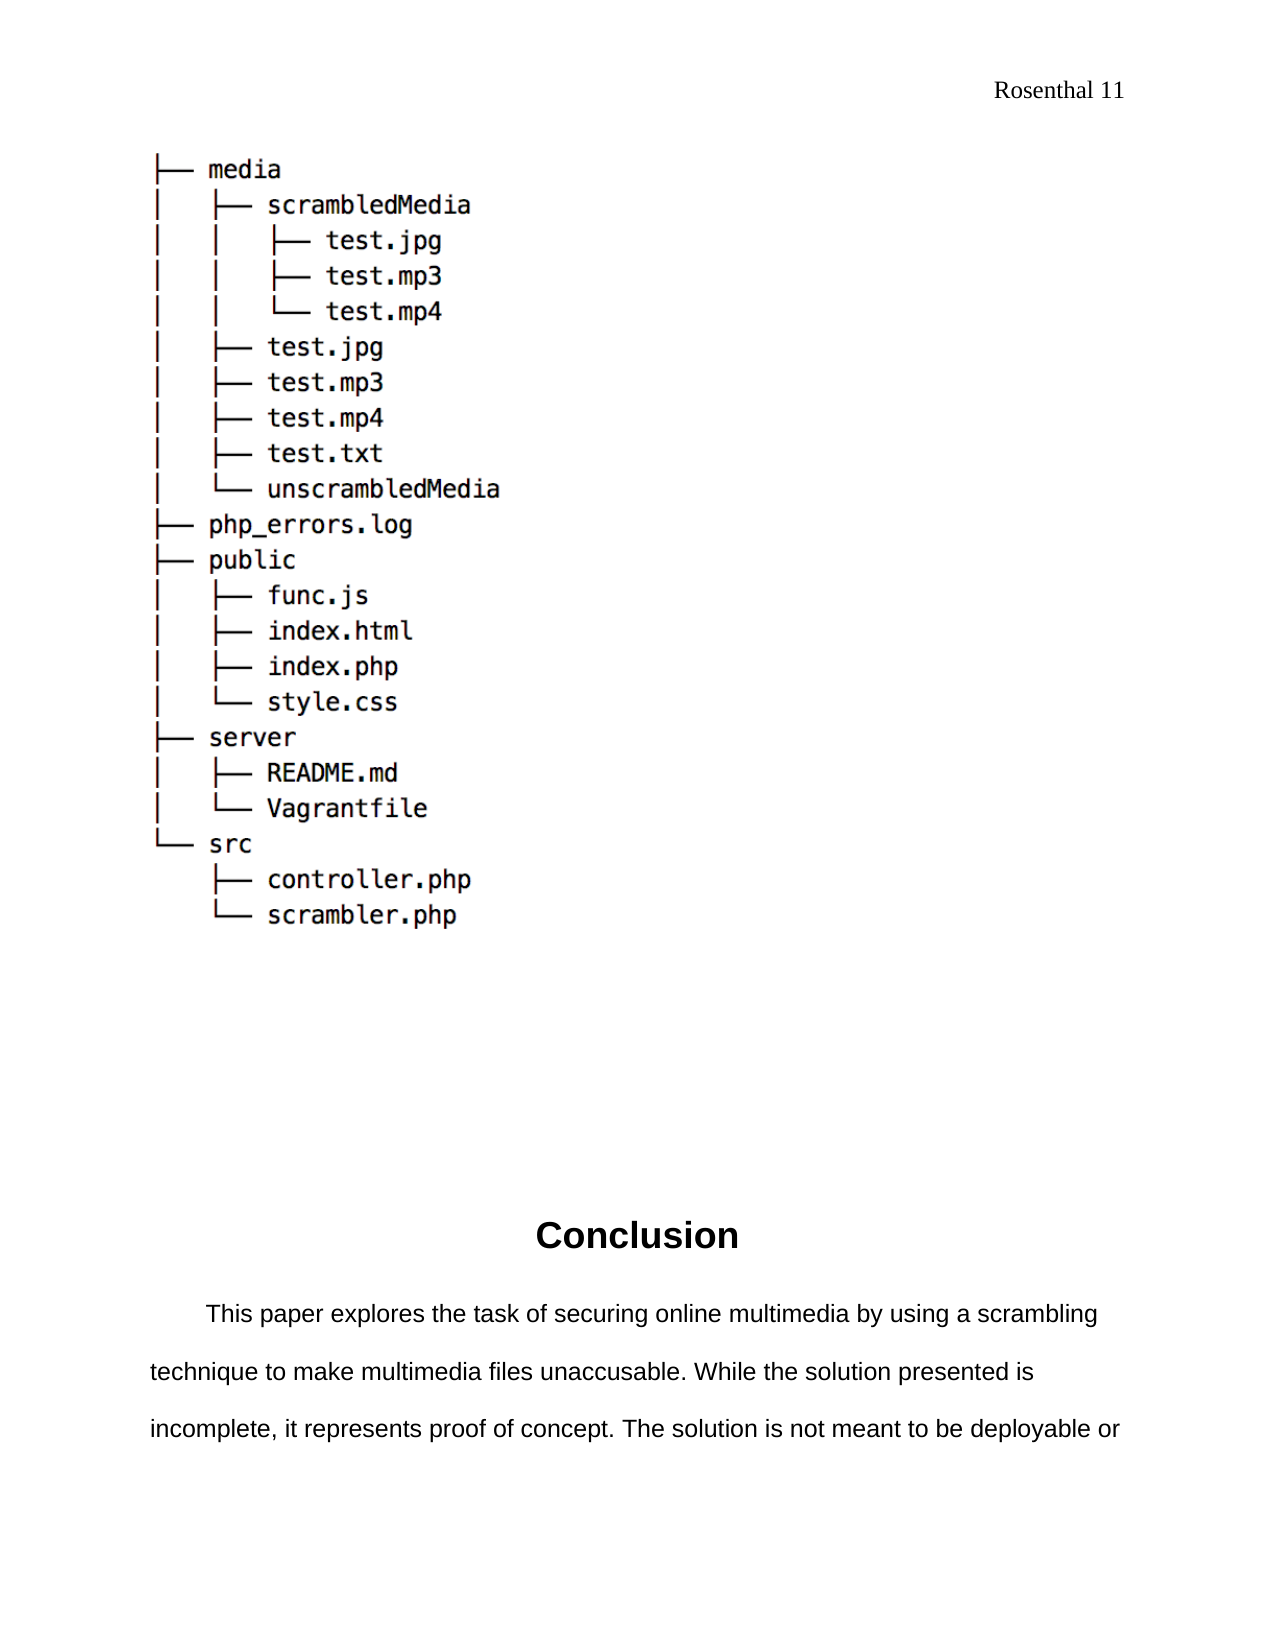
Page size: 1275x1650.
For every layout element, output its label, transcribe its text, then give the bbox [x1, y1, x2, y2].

text Conclusion [150, 1213, 1125, 1256]
picture [150, 150, 515, 955]
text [150, 1299, 1125, 1443]
